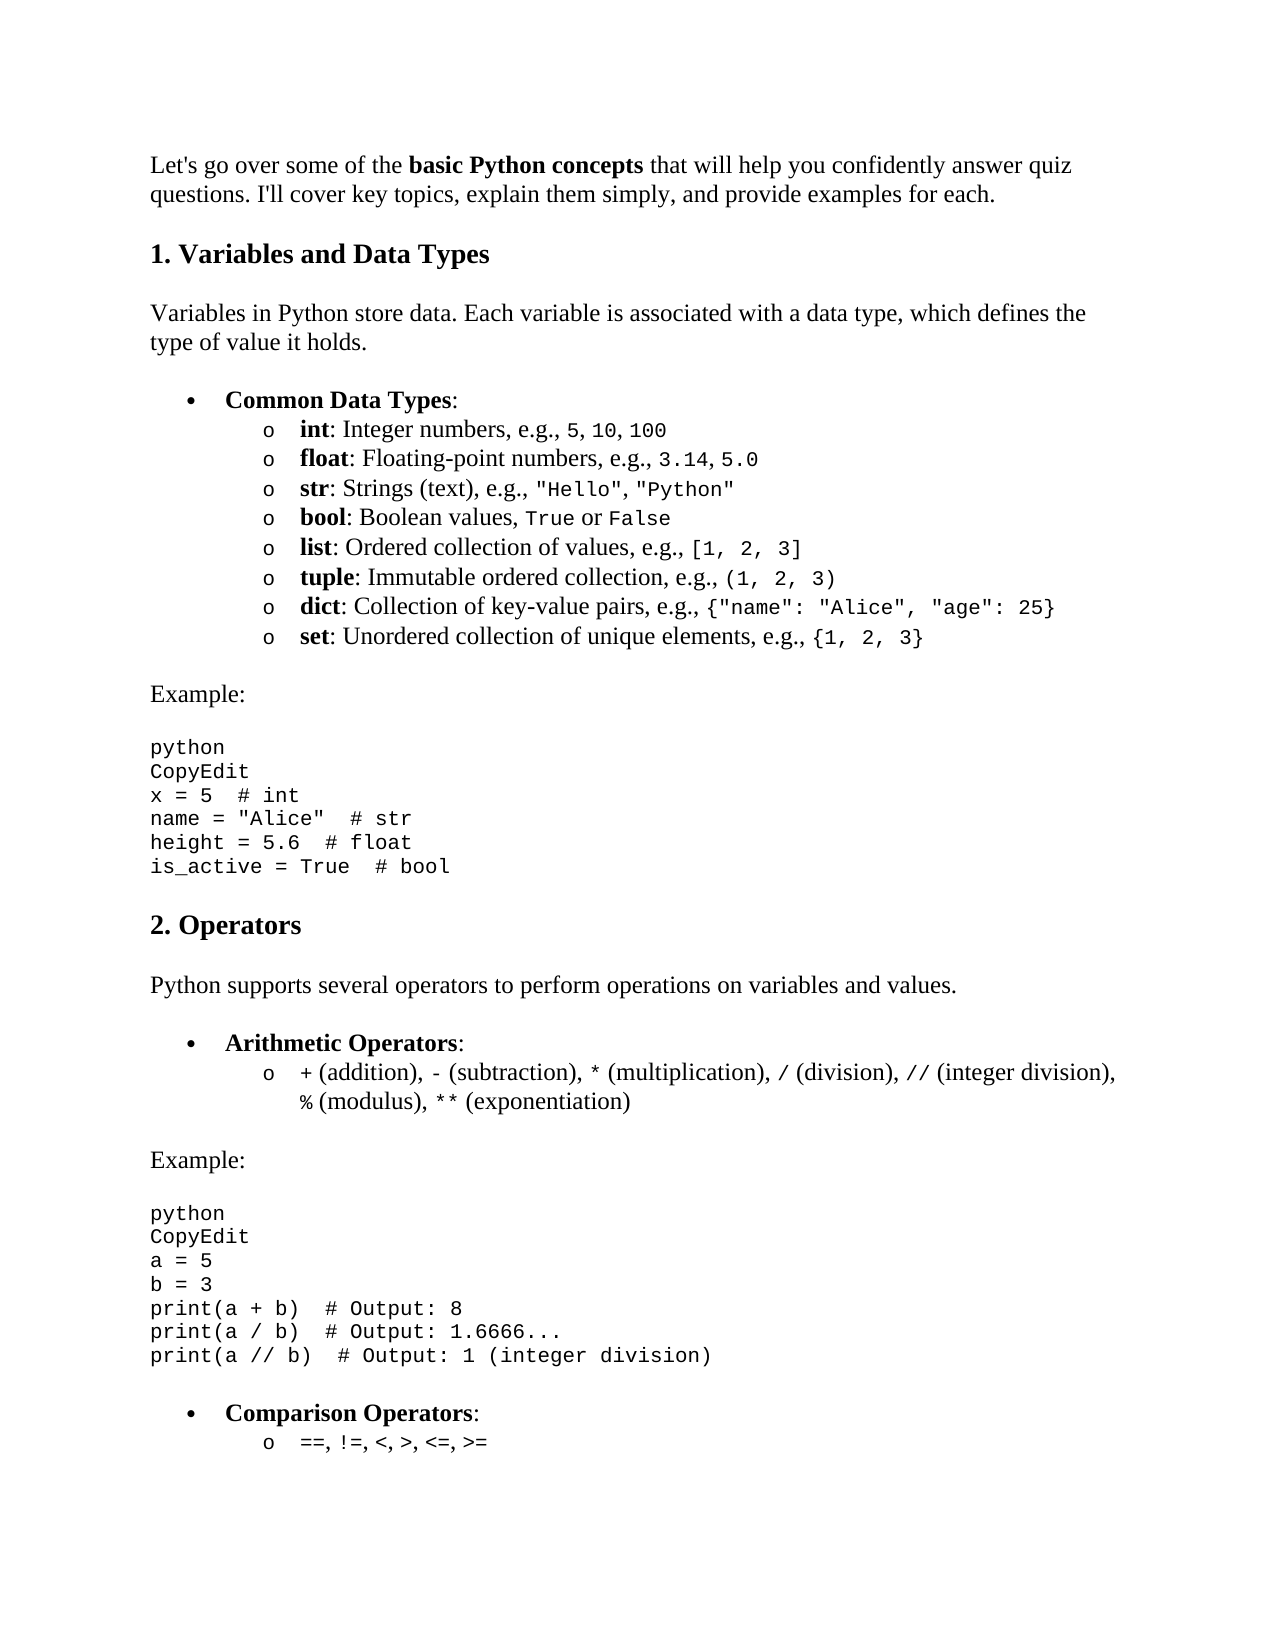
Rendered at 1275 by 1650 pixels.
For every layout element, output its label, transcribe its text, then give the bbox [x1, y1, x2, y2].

list dict: Collection of key-value pairs, e.g., {"name": "Alice", "age": 25} [262, 591, 1125, 621]
text print(a / b) # Output: 1.6666... [150, 1321, 1125, 1345]
list tuple: Immutable ordered collection, e.g., (1, 2, 3) [262, 562, 1125, 591]
text Example: [150, 679, 1125, 708]
text python [150, 1203, 1125, 1227]
list Common Data Types: [187, 385, 1125, 414]
list list: Ordered collection of values, e.g., [1, 2, 3] [262, 532, 1125, 562]
list bool: Boolean values, True or False [262, 502, 1125, 532]
text print(a // b) # Output: 1 (integer division) [150, 1345, 1125, 1368]
text name = "Alice" # str [150, 808, 1125, 832]
text print(a + b) # Output: 8 [150, 1297, 1125, 1321]
text CopyEdit [150, 1227, 1125, 1250]
text b = 3 [150, 1274, 1125, 1297]
text Let's go over some of the basic Python concepts that will help you confidently answer quiz questions. I'll cover key topics, explain them simply, and provide examples for each. [150, 150, 1125, 207]
list set: Unordered collection of unique elements, e.g., {1, 2, 3} [262, 621, 1125, 650]
list ==, !=, <, >, <=, >= [262, 1426, 1125, 1456]
text is_active = True # bool [150, 856, 1125, 879]
list Comparison Operators: [187, 1398, 1125, 1426]
text Variables in Python store data. Each variable is associated with a data type, which defines the type of value it holds. [150, 298, 1125, 356]
text 2. Operators [150, 908, 1125, 941]
text height = 5.6 # float [150, 832, 1125, 856]
text a = 5 [150, 1250, 1125, 1274]
list float: Floating-point numbers, e.g., 3.14, 5.0 [262, 443, 1125, 473]
text x = 5 # int [150, 785, 1125, 808]
text python [150, 737, 1125, 761]
text 1. Variables and Data Types [150, 237, 1125, 269]
text CopyEdit [150, 761, 1125, 785]
text Example: [150, 1145, 1125, 1174]
text Python supports several operators to perform operations on variables and values. [150, 970, 1125, 999]
list str: Strings (text), e.g., "Hello", "Python" [262, 473, 1125, 502]
list int: Integer numbers, e.g., 5, 10, 100 [262, 414, 1125, 443]
list Arithmetic Operators: [187, 1028, 1125, 1057]
list + (addition), - (subtraction), * (multiplication), / (division), // (integer division), % (modulus), ** (exponentiation) [262, 1057, 1125, 1116]
